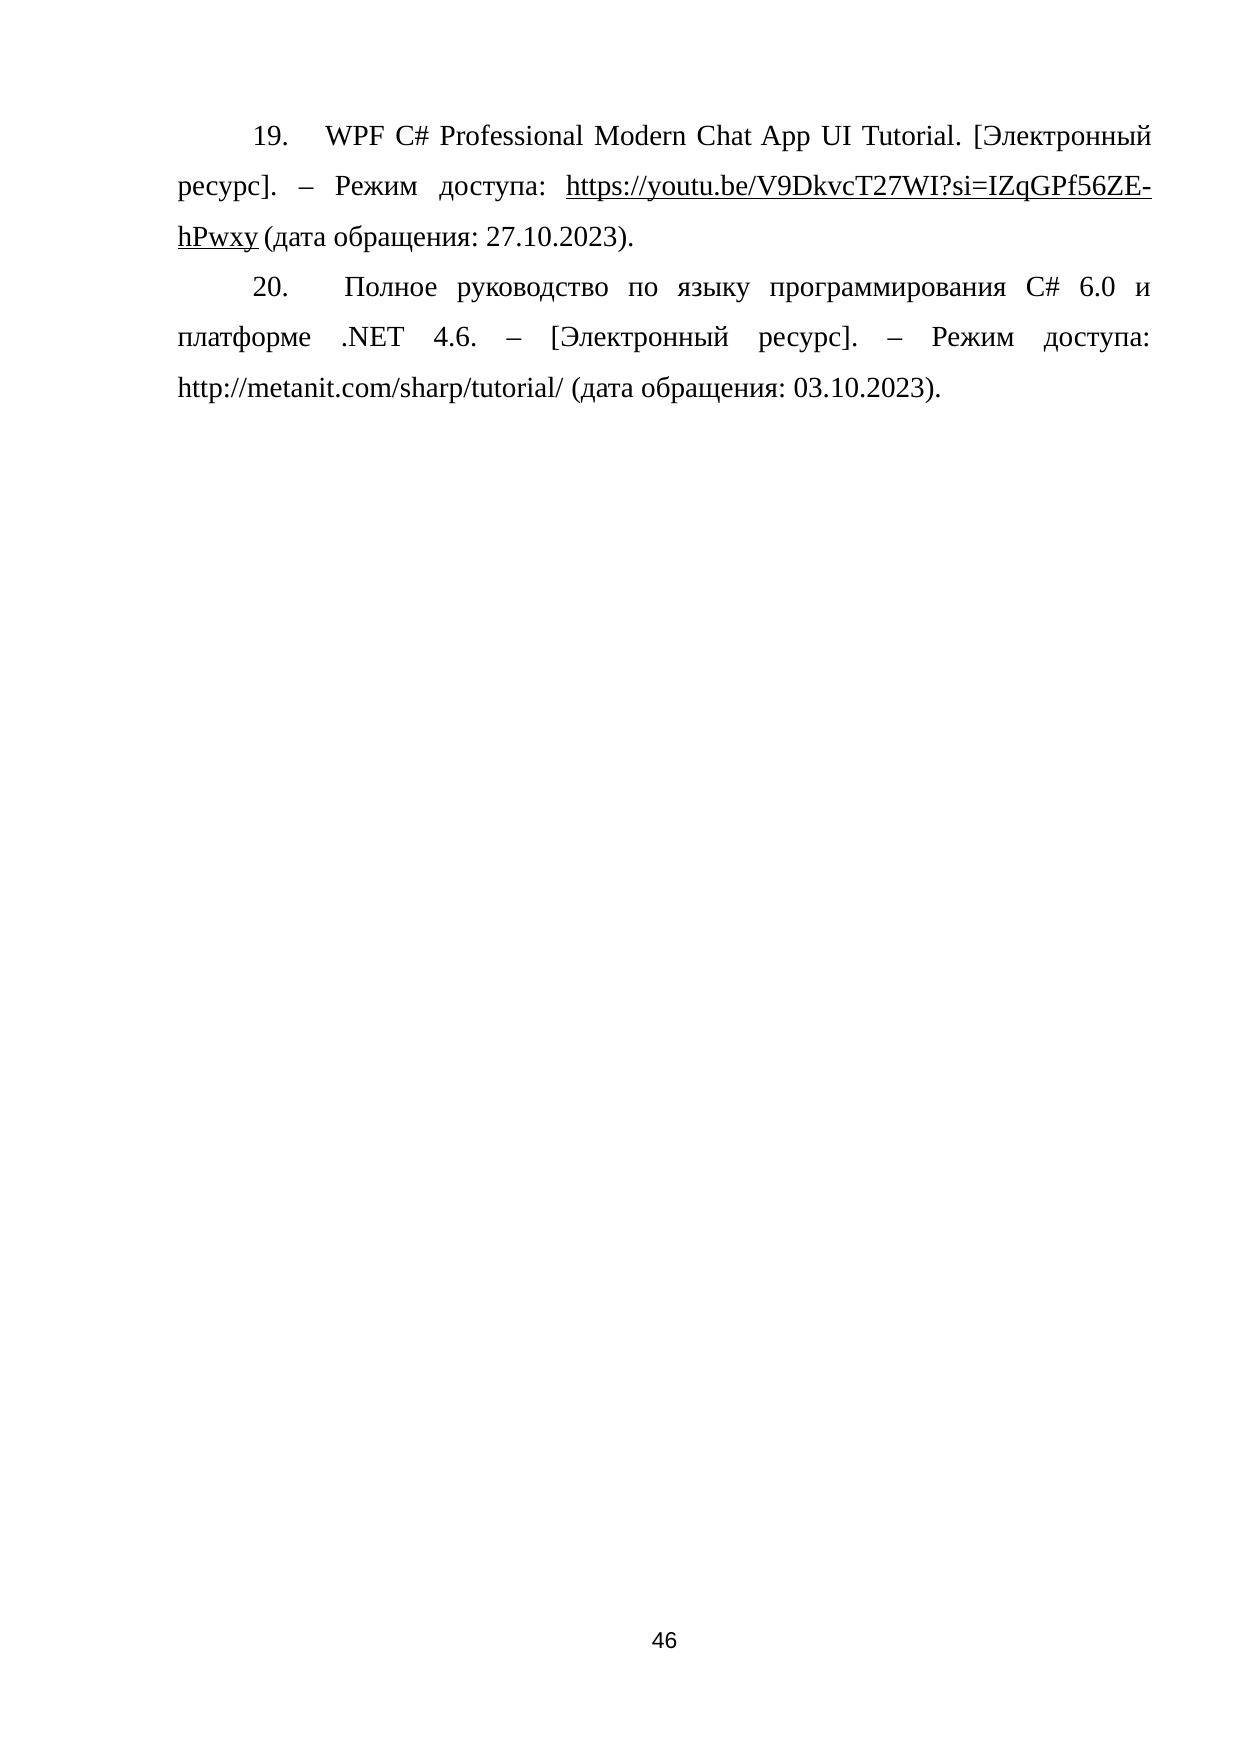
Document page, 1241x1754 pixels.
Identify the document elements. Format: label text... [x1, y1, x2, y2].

list WPF C# Professional Modern Chat App UI Tutorial. [Электронный ресурс]. – Режим доступа: https://youtu.be/V9DkvcT27WI?si=IZqGPf56ZE-hPwxy (дата обращения: 27.10.2023). [177, 118, 1152, 252]
list Полное руководство по языку программирования C# 6.0 и платформе .NET 4.6. – [Электронный ресурс]. – Режим доступа: http://metanit.com/sharp/tutorial/ (дата обращения: 03.10.2023). [177, 269, 1152, 403]
